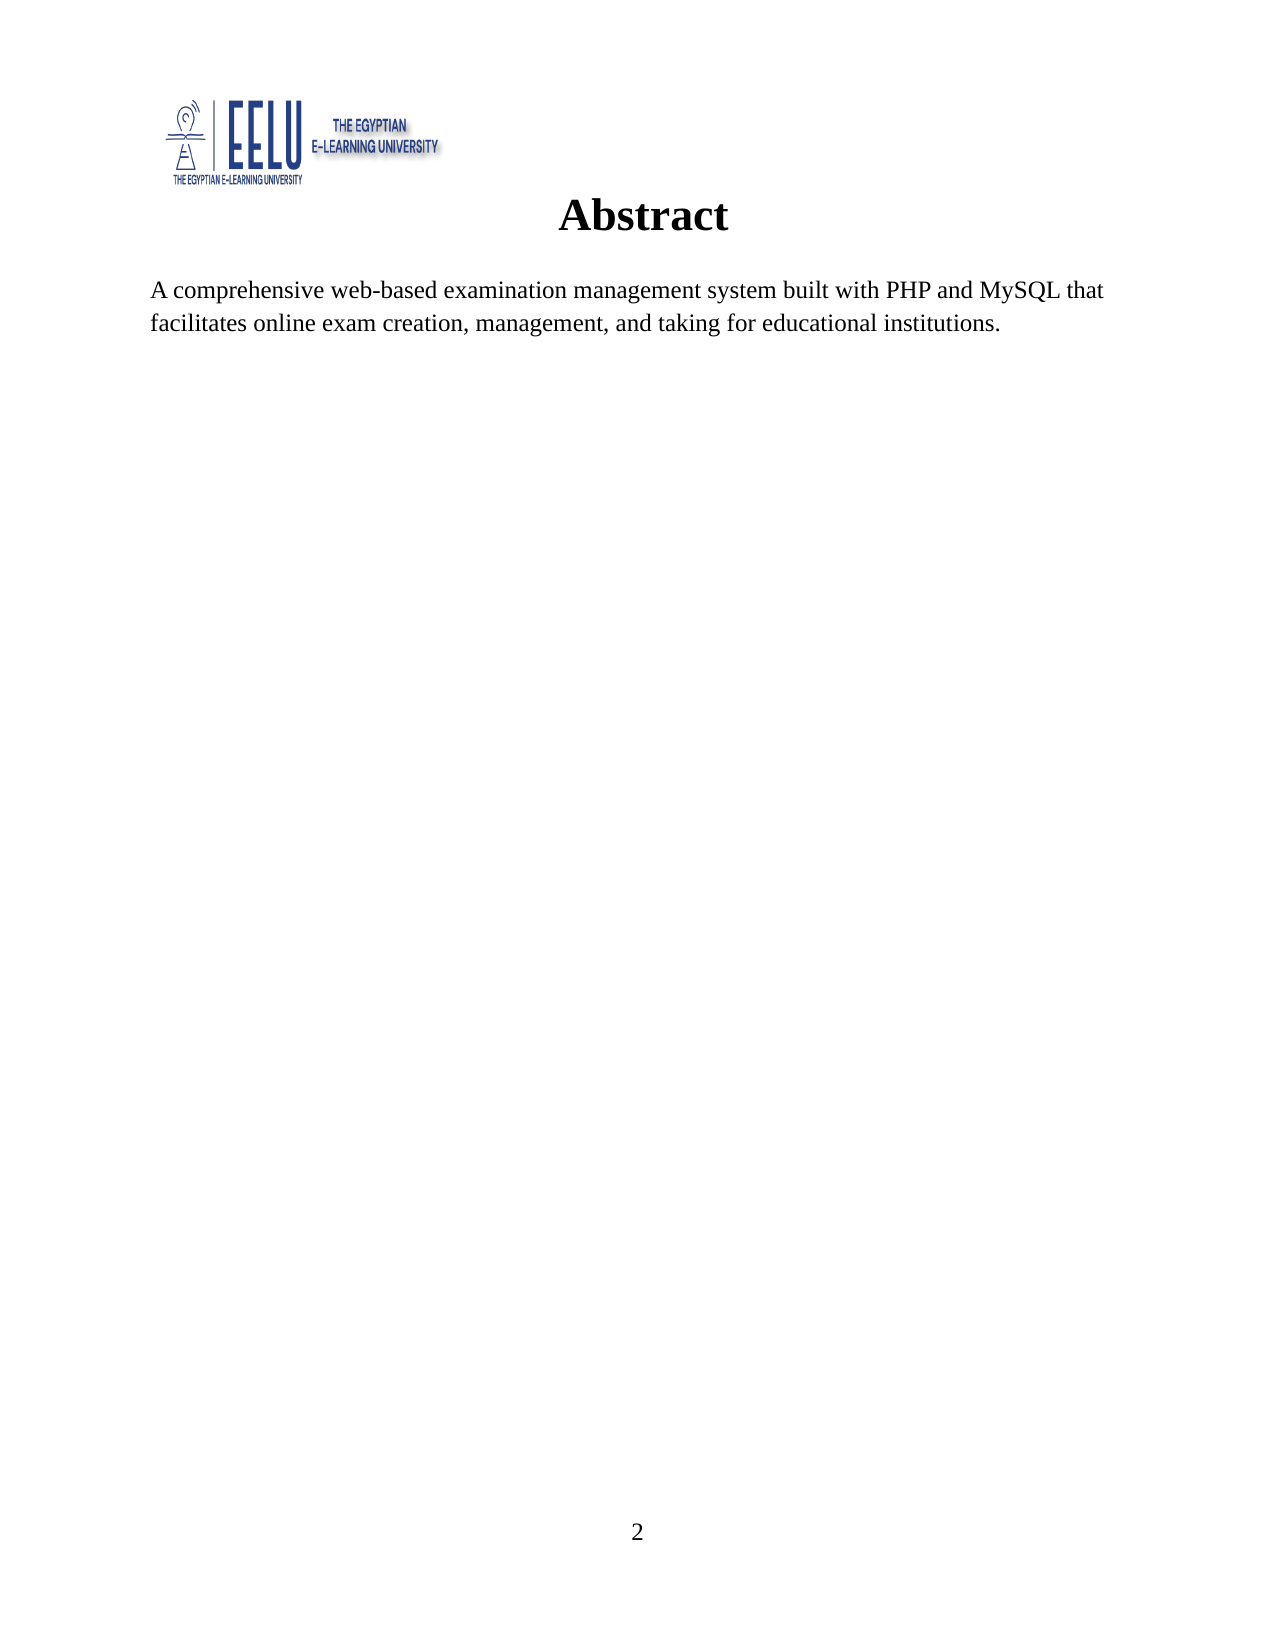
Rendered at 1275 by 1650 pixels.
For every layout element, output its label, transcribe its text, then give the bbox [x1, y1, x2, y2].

text A comprehensive web-based examination management system built with PHP and MySQL that facilitates online exam creation, management, and taking for educational institutions. [150, 275, 1125, 337]
title Abstract [150, 187, 1125, 240]
picture [150, 75, 444, 188]
